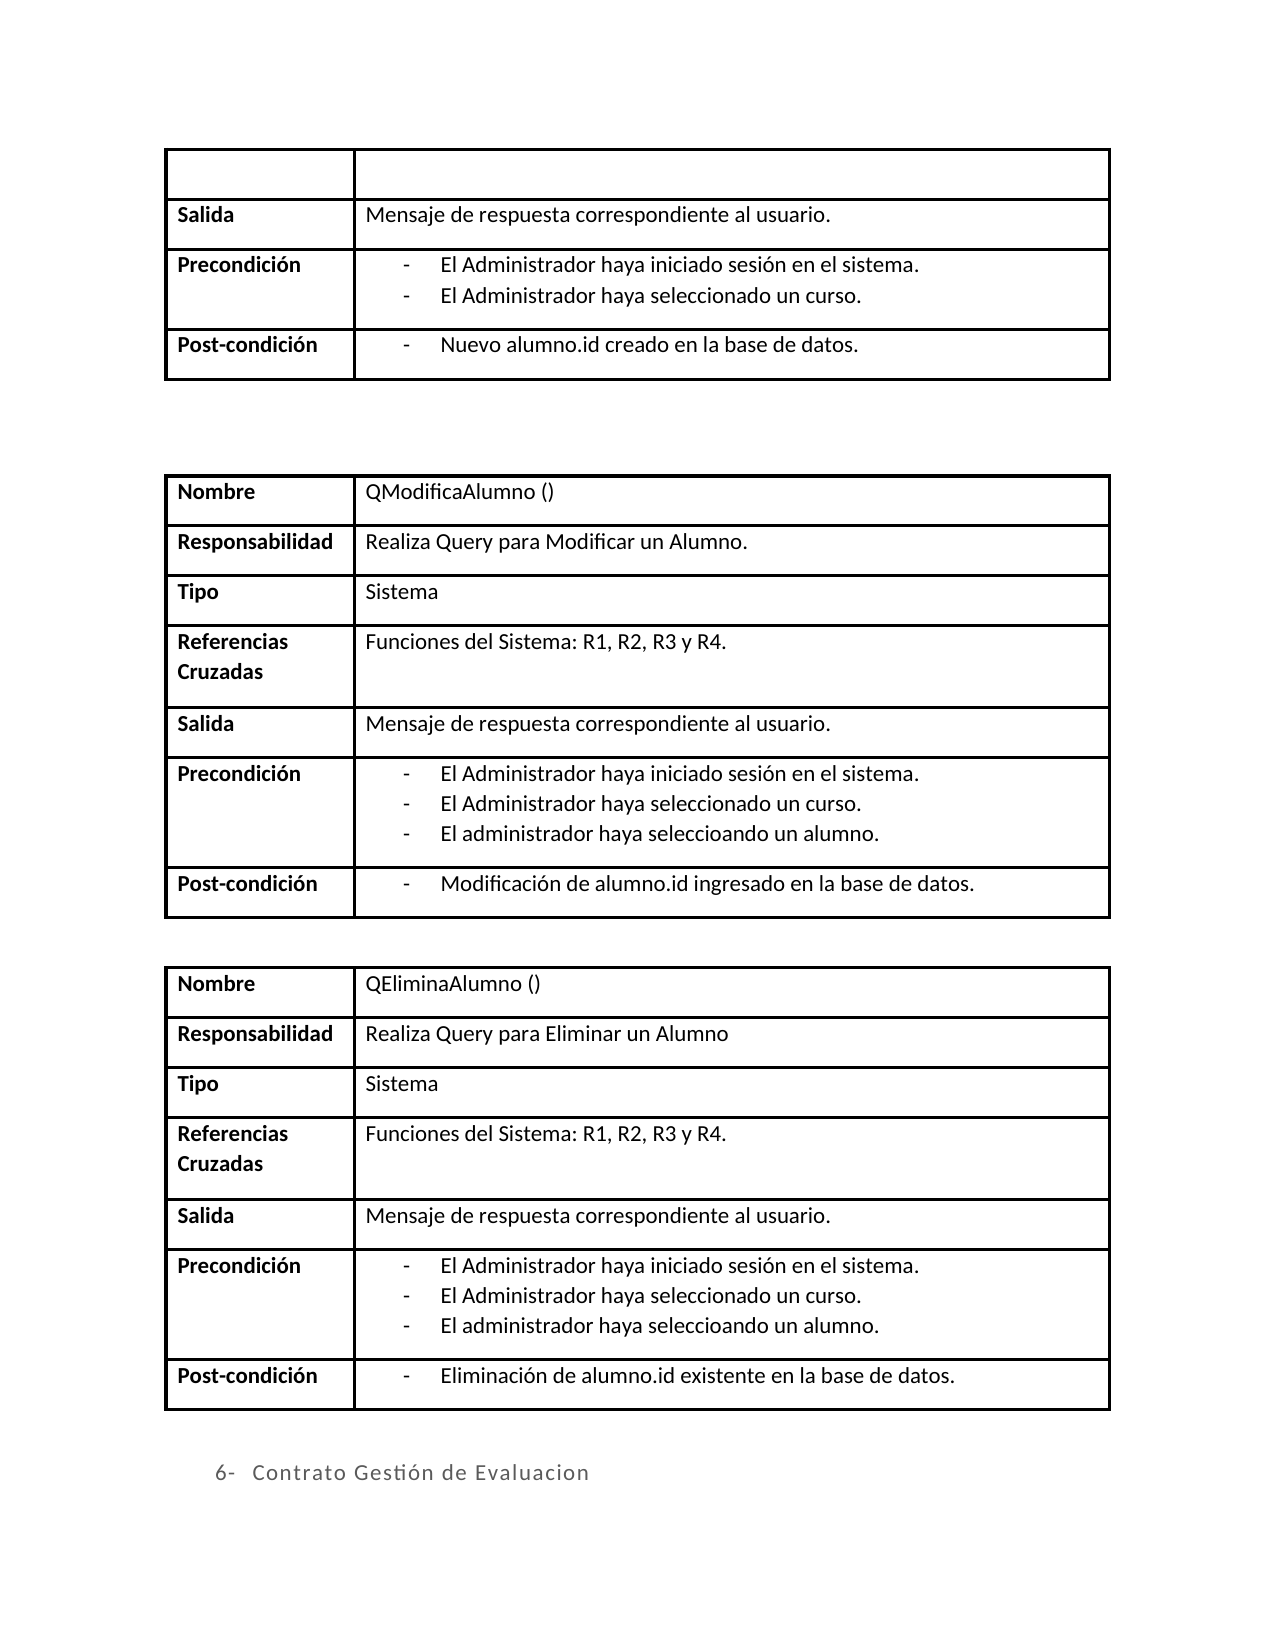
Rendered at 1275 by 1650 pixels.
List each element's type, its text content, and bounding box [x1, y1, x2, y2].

table_cell El Administrador haya iniciado sesión en el sistema. El Administrador haya seleccionado un curso. [356, 251, 1108, 327]
table_cell Mensaje de respuesta correspondiente al usuario. [356, 709, 1108, 756]
table_cell Modificación de alumno.id ingresado en la base de datos. [356, 869, 1108, 916]
table_cell Tipo [168, 1069, 353, 1116]
table_cell Funciones del Sistema: R1, R2, R3 y R4. [356, 627, 1108, 706]
table_cell Realiza Query para Eliminar un Alumno [356, 1019, 1108, 1066]
table_cell Tipo [168, 577, 353, 624]
table_cell Post-condición [168, 869, 353, 916]
table_cell Salida [168, 709, 353, 756]
table_cell Post-condición [168, 331, 353, 377]
table_cell Sistema [356, 577, 1108, 624]
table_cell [356, 151, 1108, 197]
table_cell Mensaje de respuesta correspondiente al usuario. [356, 1201, 1108, 1248]
table_cell Responsabilidad [168, 527, 353, 574]
table_cell El Administrador haya iniciado sesión en el sistema. El Administrador haya seleccionado un curso. El administrador haya seleccioando un alumno. [356, 1251, 1108, 1358]
table_cell Precondición [168, 1251, 353, 1358]
table_cell Sistema [356, 1069, 1108, 1116]
table_cell Nuevo alumno.id creado en la base de datos. [356, 331, 1108, 377]
table_cell Referencias Cruzadas [168, 1119, 353, 1198]
table_cell Referencias Cruzadas [168, 627, 353, 706]
table_cell Salida [168, 201, 353, 247]
table_cell Precondición [168, 759, 353, 866]
subtitle Contrato Gestión de Evaluacion [215, 1458, 1098, 1486]
table_cell Funciones del Sistema: R1, R2, R3 y R4. [356, 1119, 1108, 1198]
table_header QModificaAlumno () [356, 478, 1108, 524]
table_header Nombre [168, 478, 353, 524]
table_cell Post-condición [168, 1361, 353, 1408]
table_cell Eliminación de alumno.id existente en la base de datos. [356, 1361, 1108, 1408]
table_header Nombre [168, 969, 353, 1016]
table_cell Responsabilidad [168, 1019, 353, 1066]
table_cell Salida [168, 1201, 353, 1248]
table_cell Realiza Query para Modificar un Alumno. [356, 527, 1108, 574]
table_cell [168, 151, 353, 197]
table_cell Precondición [168, 251, 353, 327]
table_cell Mensaje de respuesta correspondiente al usuario. [356, 201, 1108, 247]
table_header QEliminaAlumno () [356, 969, 1108, 1016]
table_cell El Administrador haya iniciado sesión en el sistema. El Administrador haya seleccionado un curso. El administrador haya seleccioando un alumno. [356, 759, 1108, 866]
